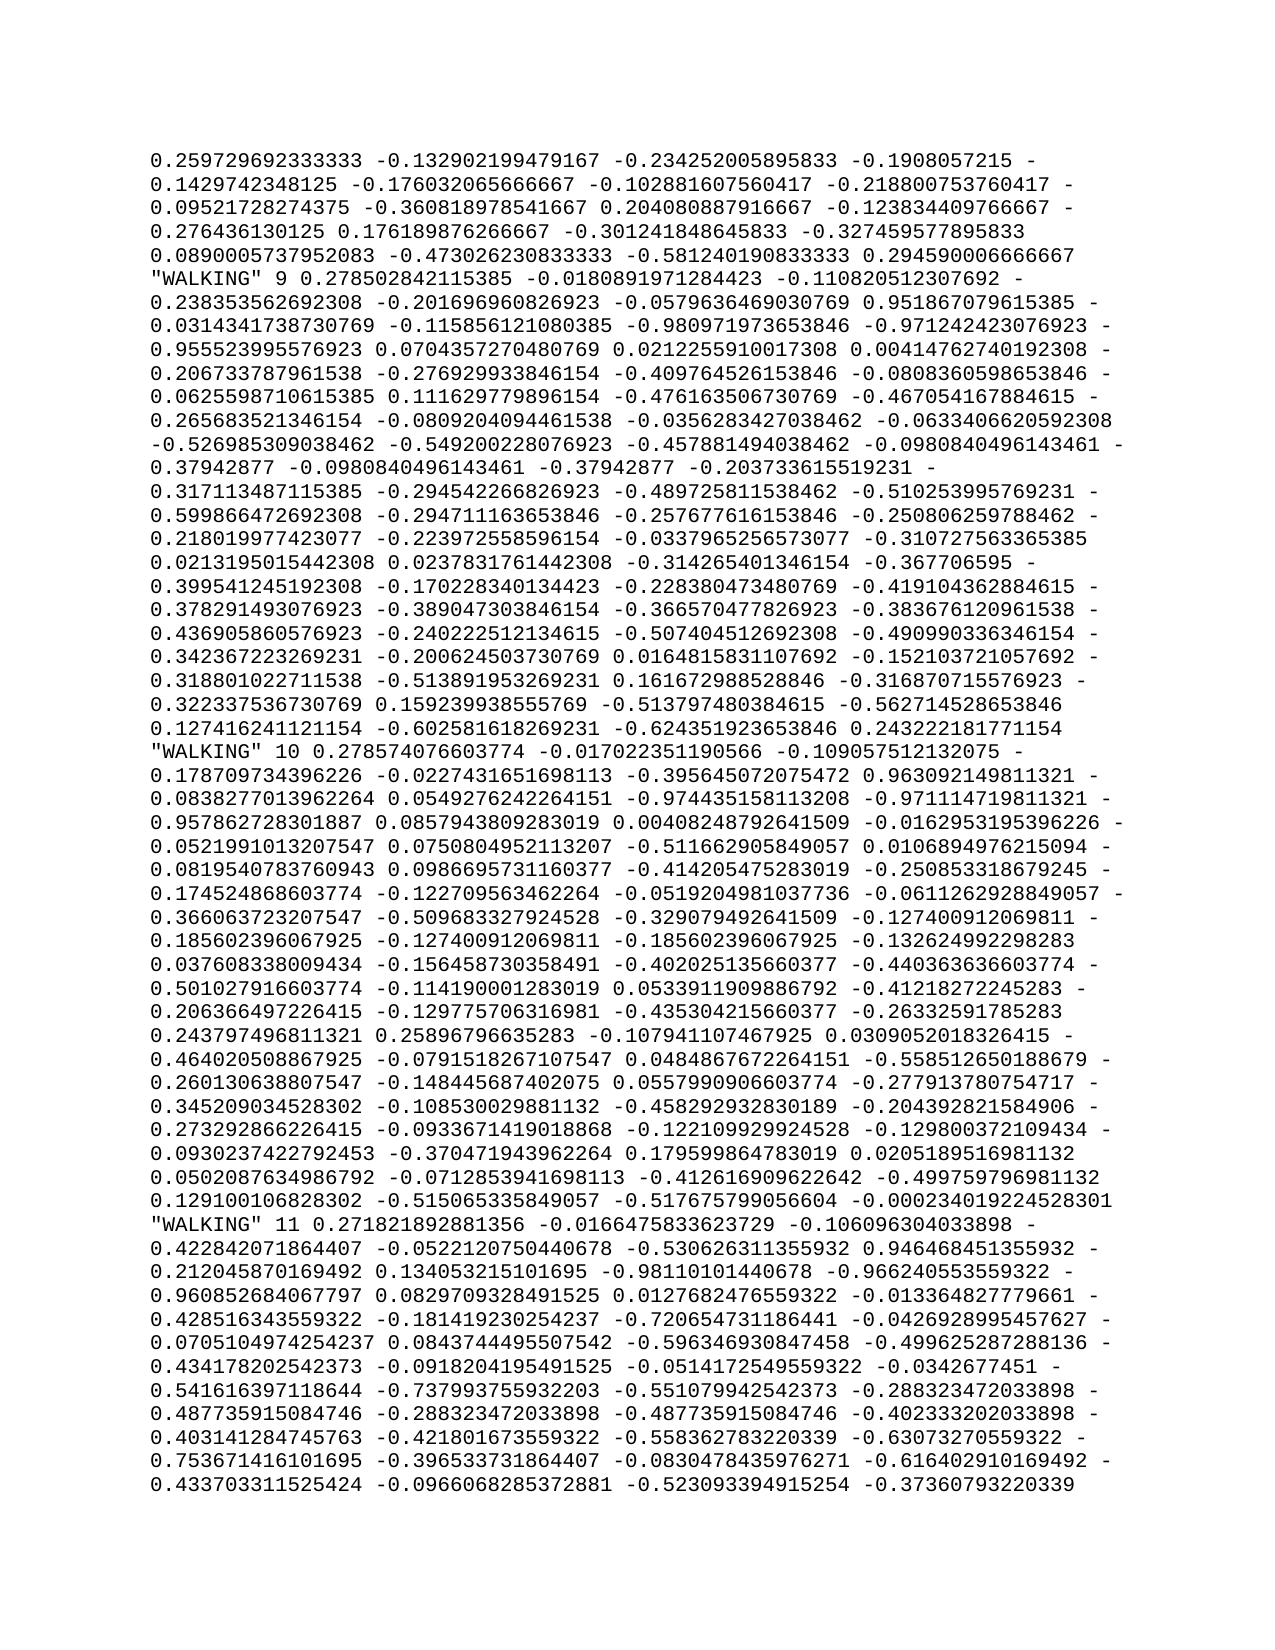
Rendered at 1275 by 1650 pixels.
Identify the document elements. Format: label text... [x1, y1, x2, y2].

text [150, 1214, 1125, 1498]
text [150, 150, 1125, 268]
text "WALKING" 9 0.278502842115385 -0.0180891971284423 -0.110820512307692 -0.238353562692308 -0.201696960826923 -0.0579636469030769 0.951867079615385 -0.0314341738730769 -0.115856121080385 -0.980971973653846 -0.971242423076923 -0.955523995576923 0.0704357270480769 0.0212255910017308 0.00414762740192308 -0.206733787961538 -0.276929933846154 -0.409764526153846 -0.0808360598653846 -0.0625598710615385 0.111629779896154 -0.476163506730769 -0.467054167884615 -0.265683521346154 -0.0809204094461538 -0.0356283427038462 -0.0633406620592308 -0.526985309038462 -0.549200228076923 -0.457881494038462 -0.0980840496143461 -0.37942877 -0.0980840496143461 -0.37942877 -0.203733615519231 -0.317113487115385 -0.294542266826923 -0.489725811538462 -0.510253995769231 -0.599866472692308 -0.294711163653846 -0.257677616153846 -0.250806259788462 -0.218019977423077 -0.223972558596154 -0.0337965256573077 -0.310727563365385 0.0213195015442308 0.0237831761442308 -0.314265401346154 -0.367706595 -0.399541245192308 -0.170228340134423 -0.228380473480769 -0.419104362884615 -0.378291493076923 -0.389047303846154 -0.366570477826923 -0.383676120961538 -0.436905860576923 -0.240222512134615 -0.507404512692308 -0.490990336346154 -0.342367223269231 -0.200624503730769 0.0164815831107692 -0.152103721057692 -0.318801022711538 -0.513891953269231 0.161672988528846 -0.316870715576923 -0.322337536730769 0.159239938555769 -0.513797480384615 -0.562714528653846 0.127416241121154 -0.602581618269231 -0.624351923653846 0.243222181771154 [150, 268, 1125, 741]
text "WALKING" 10 0.278574076603774 -0.017022351190566 -0.109057512132075 -0.178709734396226 -0.0227431651698113 -0.395645072075472 0.963092149811321 -0.0838277013962264 0.0549276242264151 -0.974435158113208 -0.971114719811321 -0.957862728301887 0.0857943809283019 0.00408248792641509 -0.0162953195396226 -0.0521991013207547 0.0750804952113207 -0.511662905849057 0.0106894976215094 -0.0819540783760943 0.0986695731160377 -0.414205475283019 -0.250853318679245 -0.174524868603774 -0.122709563462264 -0.0519204981037736 -0.0611262928849057 -0.366063723207547 -0.509683327924528 -0.329079492641509 -0.127400912069811 -0.185602396067925 -0.127400912069811 -0.185602396067925 -0.132624992298283 0.037608338009434 -0.156458730358491 -0.402025135660377 -0.440363636603774 -0.501027916603774 -0.114190001283019 0.0533911909886792 -0.41218272245283 -0.206366497226415 -0.129775706316981 -0.435304215660377 -0.26332591785283 0.243797496811321 0.25896796635283 -0.107941107467925 0.0309052018326415 -0.464020508867925 -0.0791518267107547 0.0484867672264151 -0.558512650188679 -0.260130638807547 -0.148445687402075 0.0557990906603774 -0.277913780754717 -0.345209034528302 -0.108530029881132 -0.458292932830189 -0.204392821584906 -0.273292866226415 -0.0933671419018868 -0.122109929924528 -0.129800372109434 -0.0930237422792453 -0.370471943962264 0.179599864783019 0.0205189516981132 0.0502087634986792 -0.0712853941698113 -0.412616909622642 -0.499759796981132 0.129100106828302 -0.515065335849057 -0.517675799056604 -0.000234019224528301 [150, 741, 1125, 1214]
